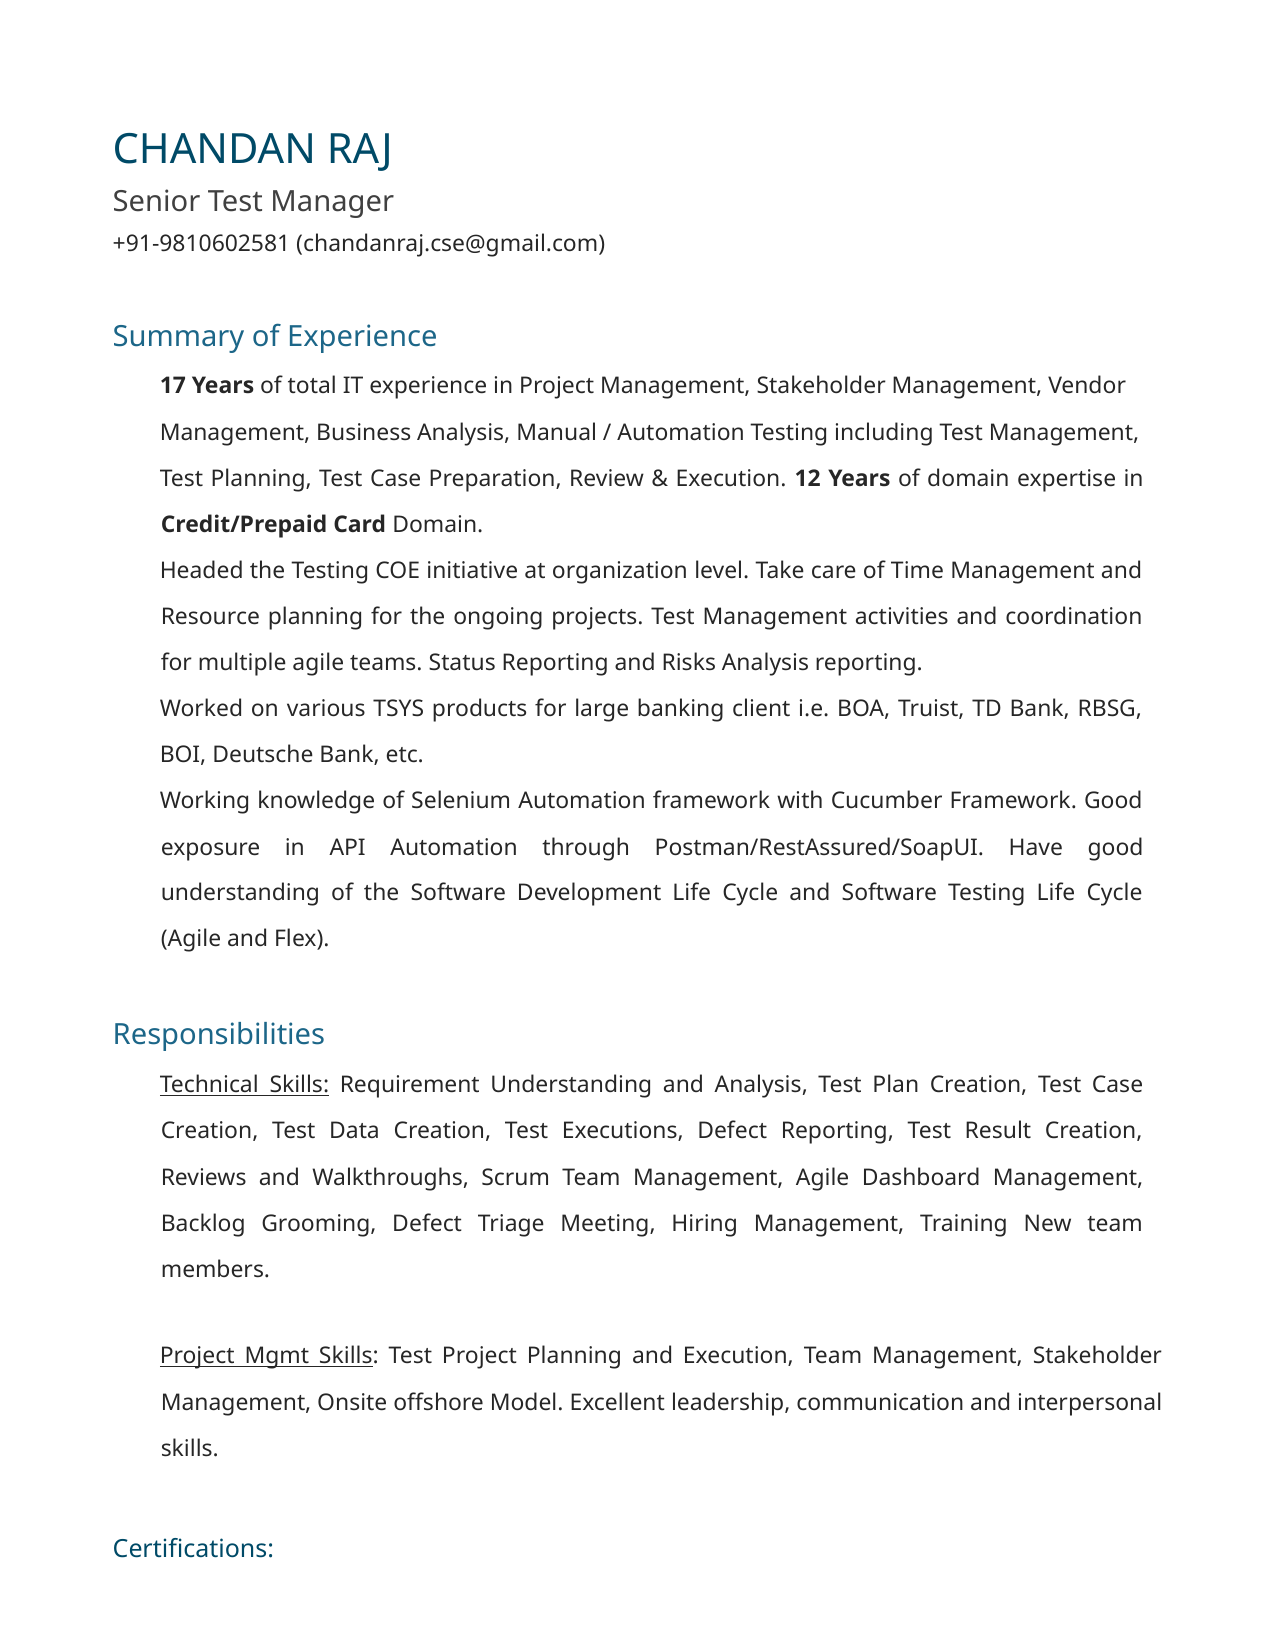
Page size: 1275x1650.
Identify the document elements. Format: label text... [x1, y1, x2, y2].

text Headed the Testing COE initiative at organization level. Take care of Time Management and Resource planning for the ongoing projects. Test Management activities and coordination for multiple agile teams. Status Reporting and Risks Analysis reporting. [159, 554, 1144, 677]
text Senior Test Manager [112, 181, 1163, 220]
subtitle Responsibilities [112, 1013, 1163, 1053]
text +91-9810602581 (chandanraj.cse@gmail.com) [112, 227, 1163, 258]
text Certifications: [112, 1531, 1163, 1564]
text CHANDAN RAJ [112, 119, 1163, 176]
text 17 Years of total IT experience in Project Management, Stakeholder Management, Vendor [159, 369, 1144, 401]
text Technical Skills: Requirement Understanding and Analysis, Test Plan Creation, Test Case Creation, Test Data Creation, Test Executions, Defect Reporting, Test Result Creation, Reviews and Walkthroughs, Scrum Team Management, Agile Dashboard Management, Backlog Grooming, Defect Triage Meeting, Hiring Management, Training New team members. [159, 1068, 1144, 1284]
text Test Planning, Test Case Preparation, Review & Execution. 12 Years of domain expertise in Credit/Prepaid Card Domain. [159, 462, 1144, 539]
text Working knowledge of Selenium Automation framework with Cucumber Framework. Good exposure in API Automation through Postman/RestAssured/SoapUI. Have good understanding of the Software Development Life Cycle and Software Testing Life Cycle (Agile and Flex). [159, 784, 1144, 953]
subtitle Summary of Experience [112, 315, 1163, 354]
text Management, Business Analysis, Manual / Automation Testing including Test Management, [159, 416, 1144, 447]
text Project Mgmt Skills: Test Project Planning and Execution, Team Management, Stakeholder Management, Onsite offshore Model. Excellent leadership, communication and interpersonal skills. [159, 1339, 1162, 1463]
text Worked on various TSYS products for large banking client i.e. BOA, Truist, TD Bank, RBSG, BOI, Deutsche Bank, etc. [159, 692, 1144, 769]
